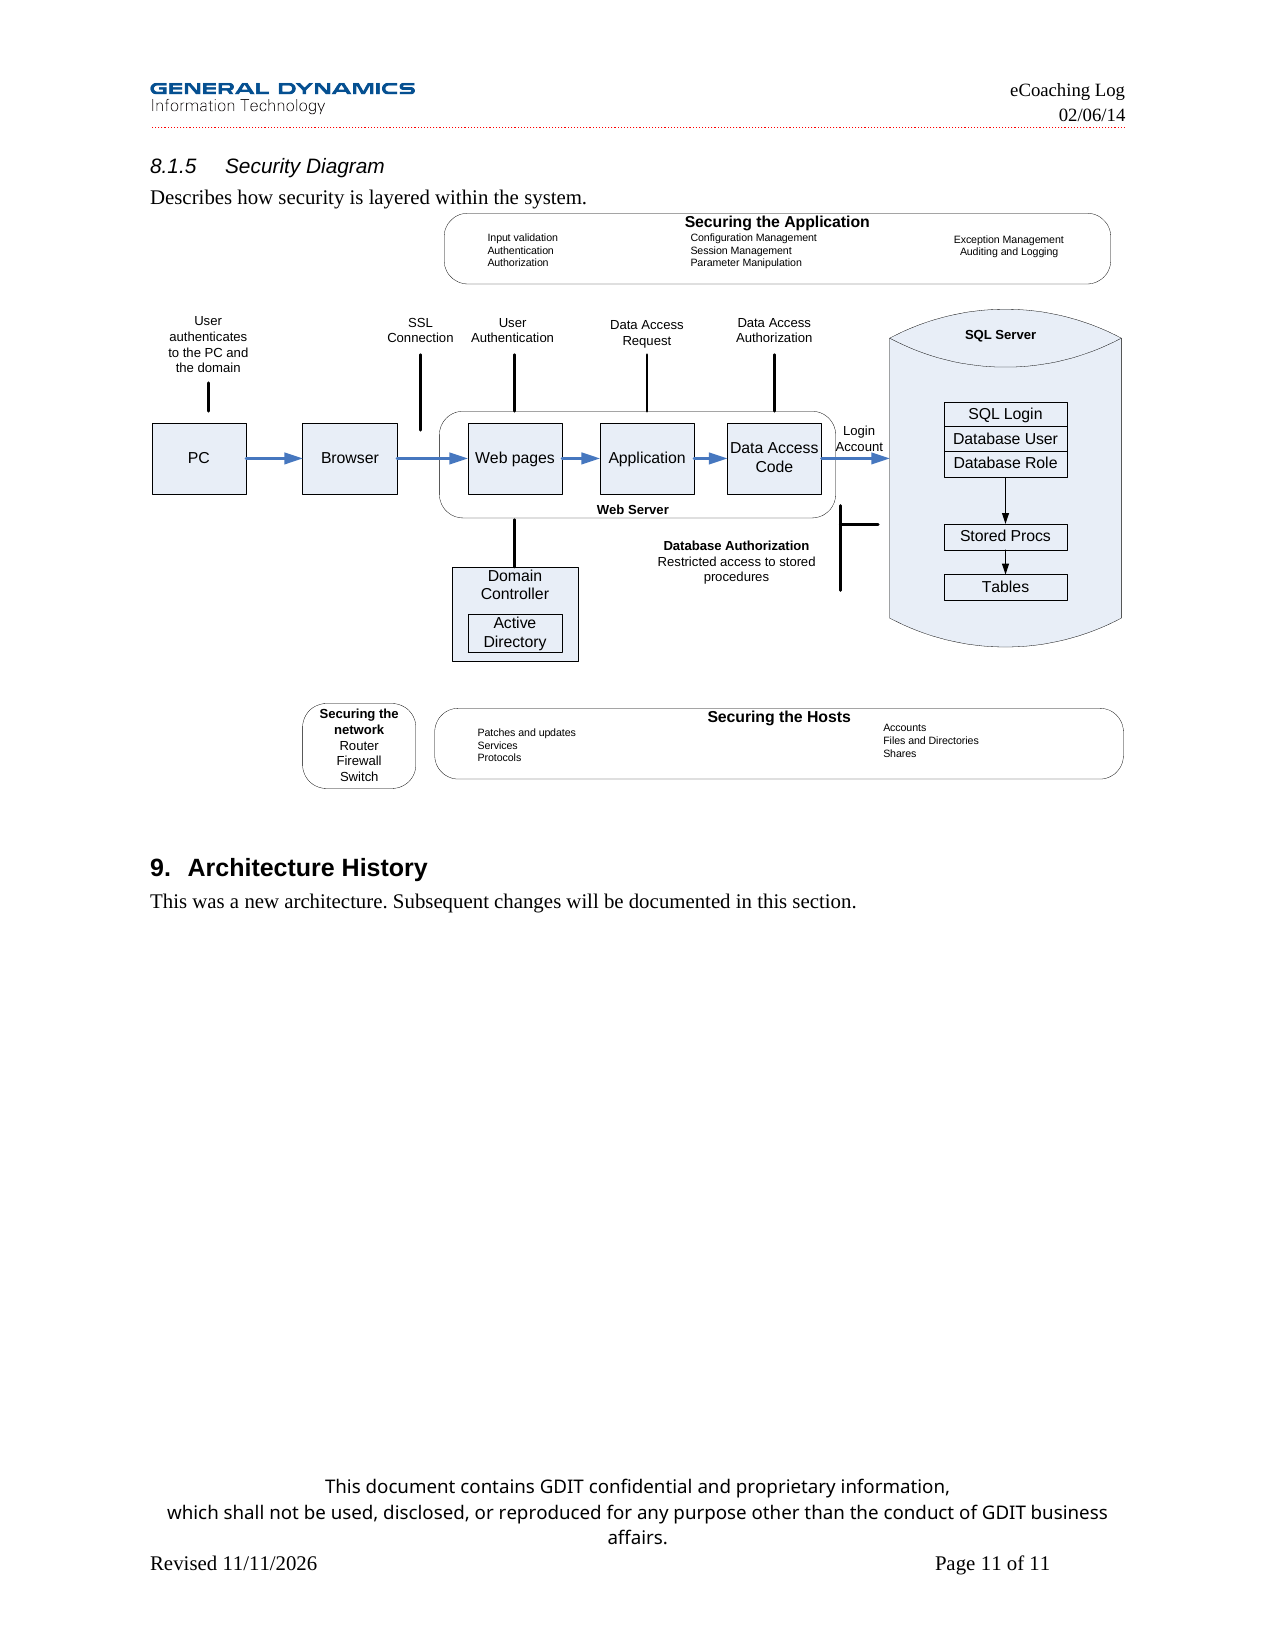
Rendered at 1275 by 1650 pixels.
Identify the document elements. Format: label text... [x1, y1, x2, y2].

subtitle Architecture History [150, 853, 1125, 881]
subtitle Security Diagram [150, 153, 1125, 178]
text Describes how security is layered within the system. [150, 184, 1125, 209]
text This was a new architecture. Subsequent changes will be documented in this section. [150, 888, 1125, 913]
picture [126, 67, 439, 130]
